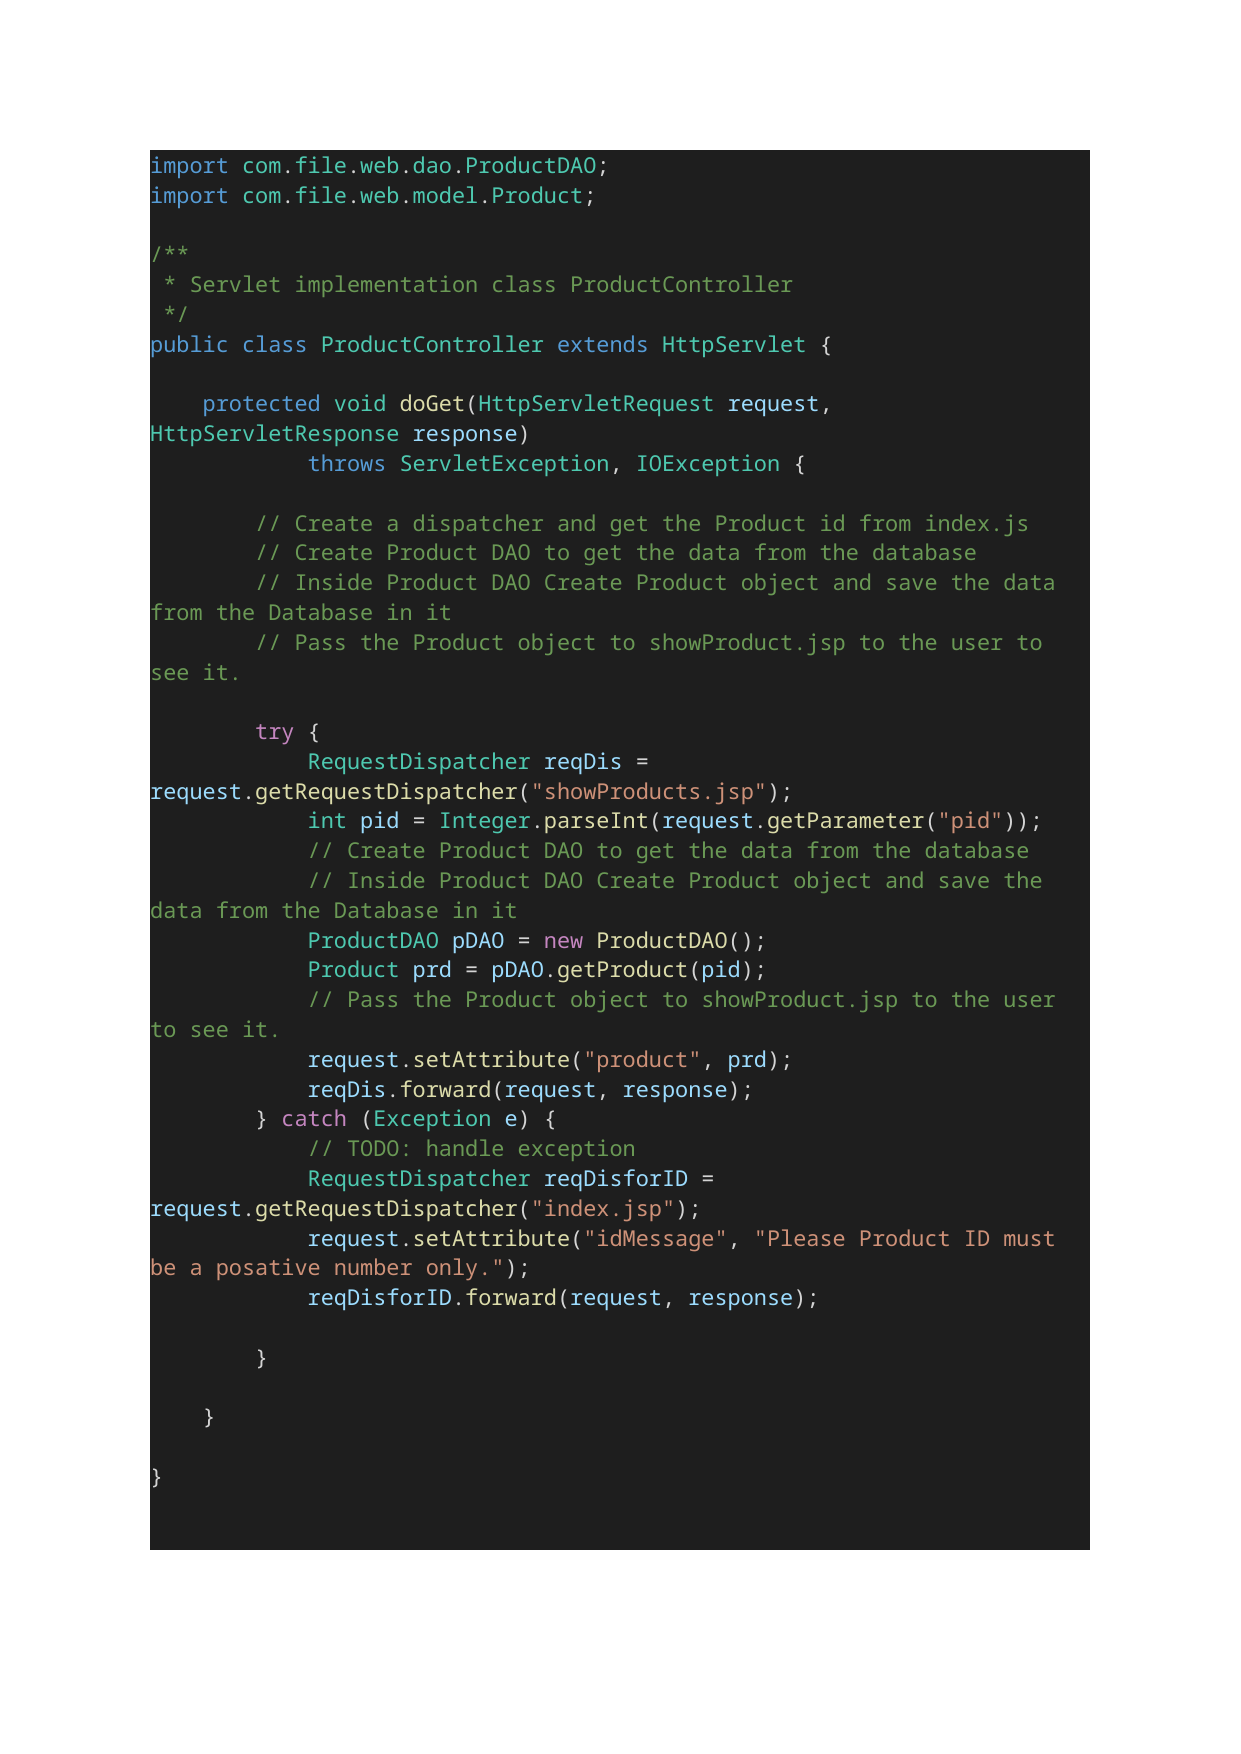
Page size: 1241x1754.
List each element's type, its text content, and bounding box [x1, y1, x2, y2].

text throws ServletException, IOException { [150, 448, 1090, 478]
text } [150, 1401, 1090, 1431]
text /** [150, 239, 1090, 269]
text public class ProductController extends HttpServlet { [150, 329, 1090, 358]
text request.setAttribute("idMessage", "Please Product ID must be a posative number only."); [150, 1222, 1090, 1282]
text try { [150, 716, 1090, 746]
text reqDis.forward(request, response); [150, 1073, 1090, 1103]
text RequestDispatcher reqDisforID = request.getRequestDispatcher("index.jsp"); [150, 1163, 1090, 1222]
text Product prd = pDAO.getProduct(pid); [150, 954, 1090, 984]
text int pid = Integer.parseInt(request.getParameter("pid")); [150, 805, 1090, 835]
text // Create Product DAO to get the data from the database [150, 537, 1090, 567]
text * Servlet implementation class ProductController [150, 269, 1090, 299]
text request.setAttribute("product", prd); [150, 1044, 1090, 1073]
text // Inside Product DAO Create Product object and save the data from the Database in it [150, 567, 1090, 627]
text // Pass the Product object to showProduct.jsp to the user to see it. [150, 984, 1090, 1044]
text */ [150, 299, 1090, 329]
text // Pass the Product object to showProduct.jsp to the user to see it. [150, 627, 1090, 686]
text } [150, 1461, 1090, 1491]
text import com.file.web.dao.ProductDAO; [150, 150, 1090, 180]
text } [150, 1342, 1090, 1371]
text ProductDAO pDAO = new ProductDAO(); [150, 924, 1090, 954]
text reqDisforID.forward(request, response); [150, 1282, 1090, 1312]
text // Create a dispatcher and get the Product id from index.js [150, 507, 1090, 537]
text } catch (Exception e) { [150, 1103, 1090, 1133]
text protected void doGet(HttpServletRequest request, HttpServletResponse response) [150, 388, 1090, 448]
text import com.file.web.model.Product; [150, 180, 1090, 209]
text // TODO: handle exception [150, 1133, 1090, 1163]
text RequestDispatcher reqDis = request.getRequestDispatcher("showProducts.jsp"); [150, 746, 1090, 805]
text // Create Product DAO to get the data from the database [150, 835, 1090, 865]
text // Inside Product DAO Create Product object and save the data from the Database in it [150, 865, 1090, 924]
